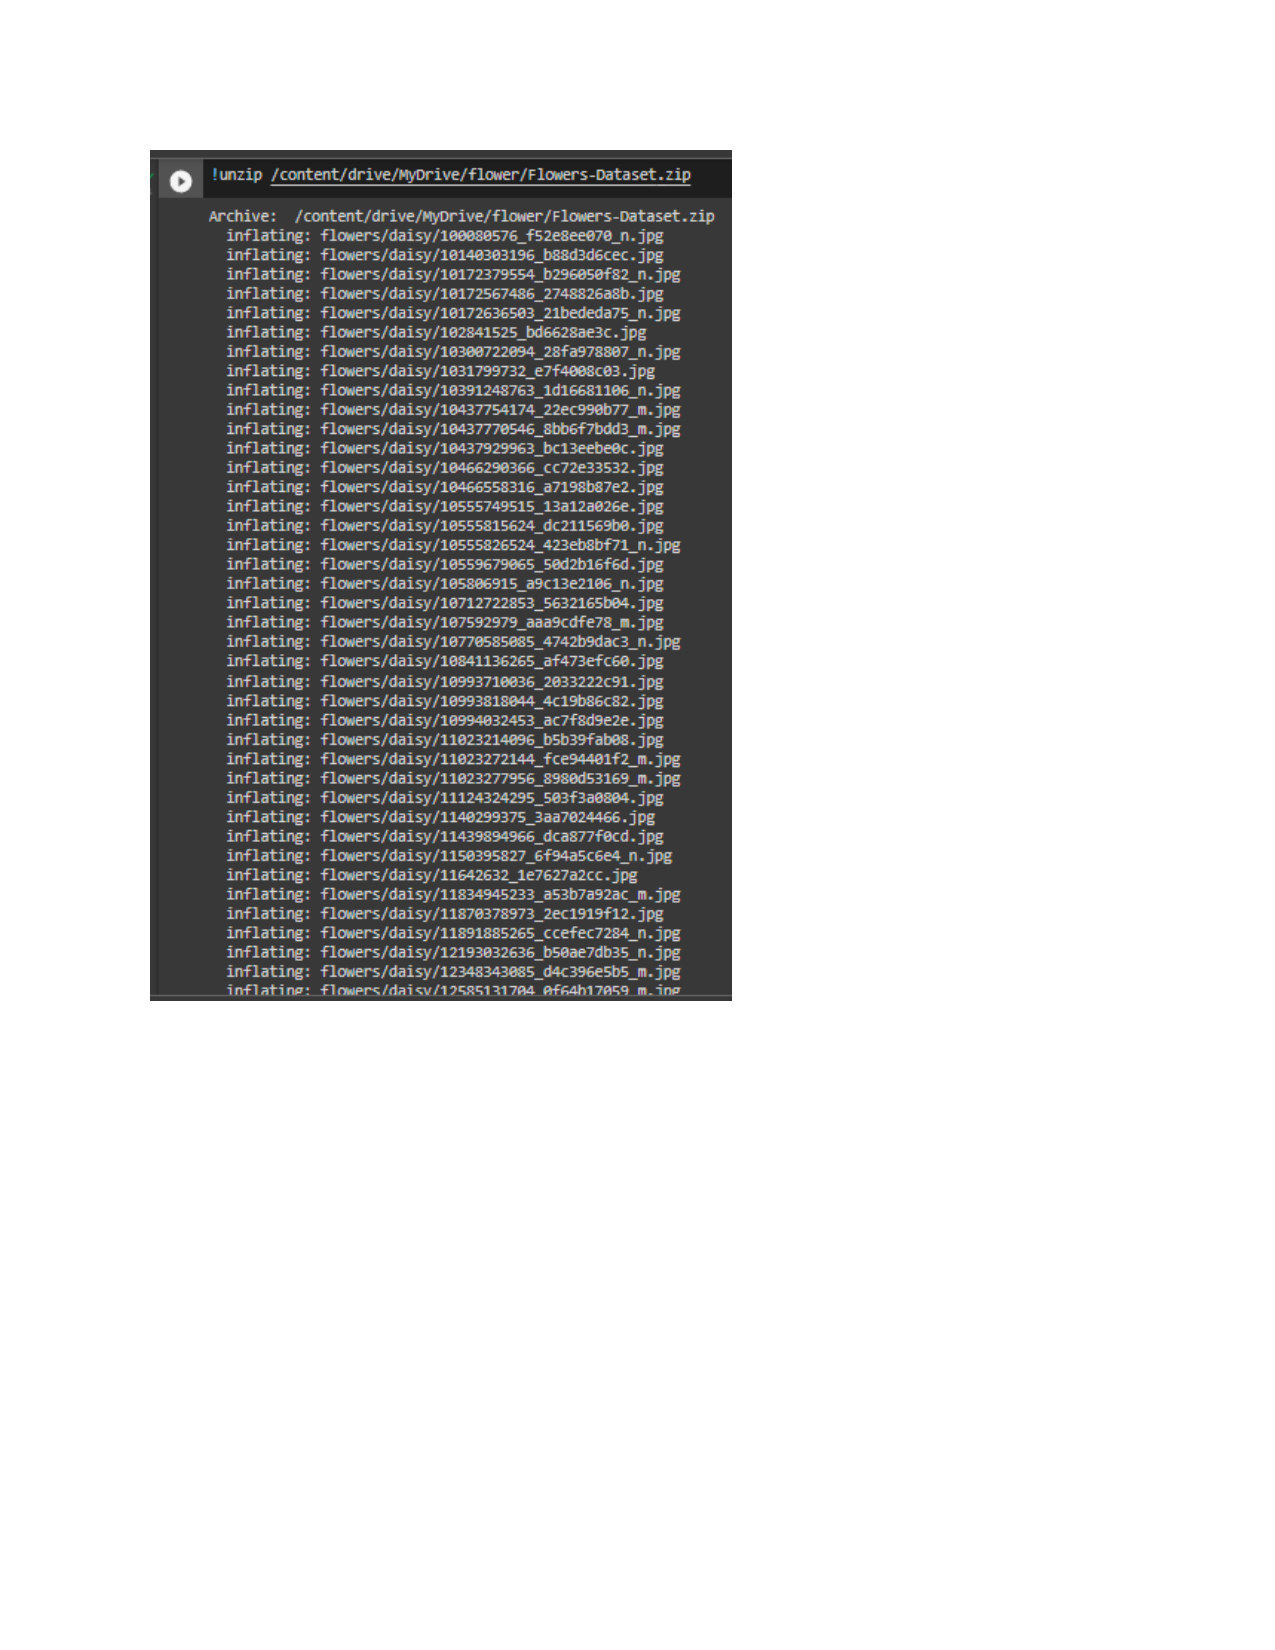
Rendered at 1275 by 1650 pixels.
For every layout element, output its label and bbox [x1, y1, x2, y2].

picture [150, 150, 732, 1001]
